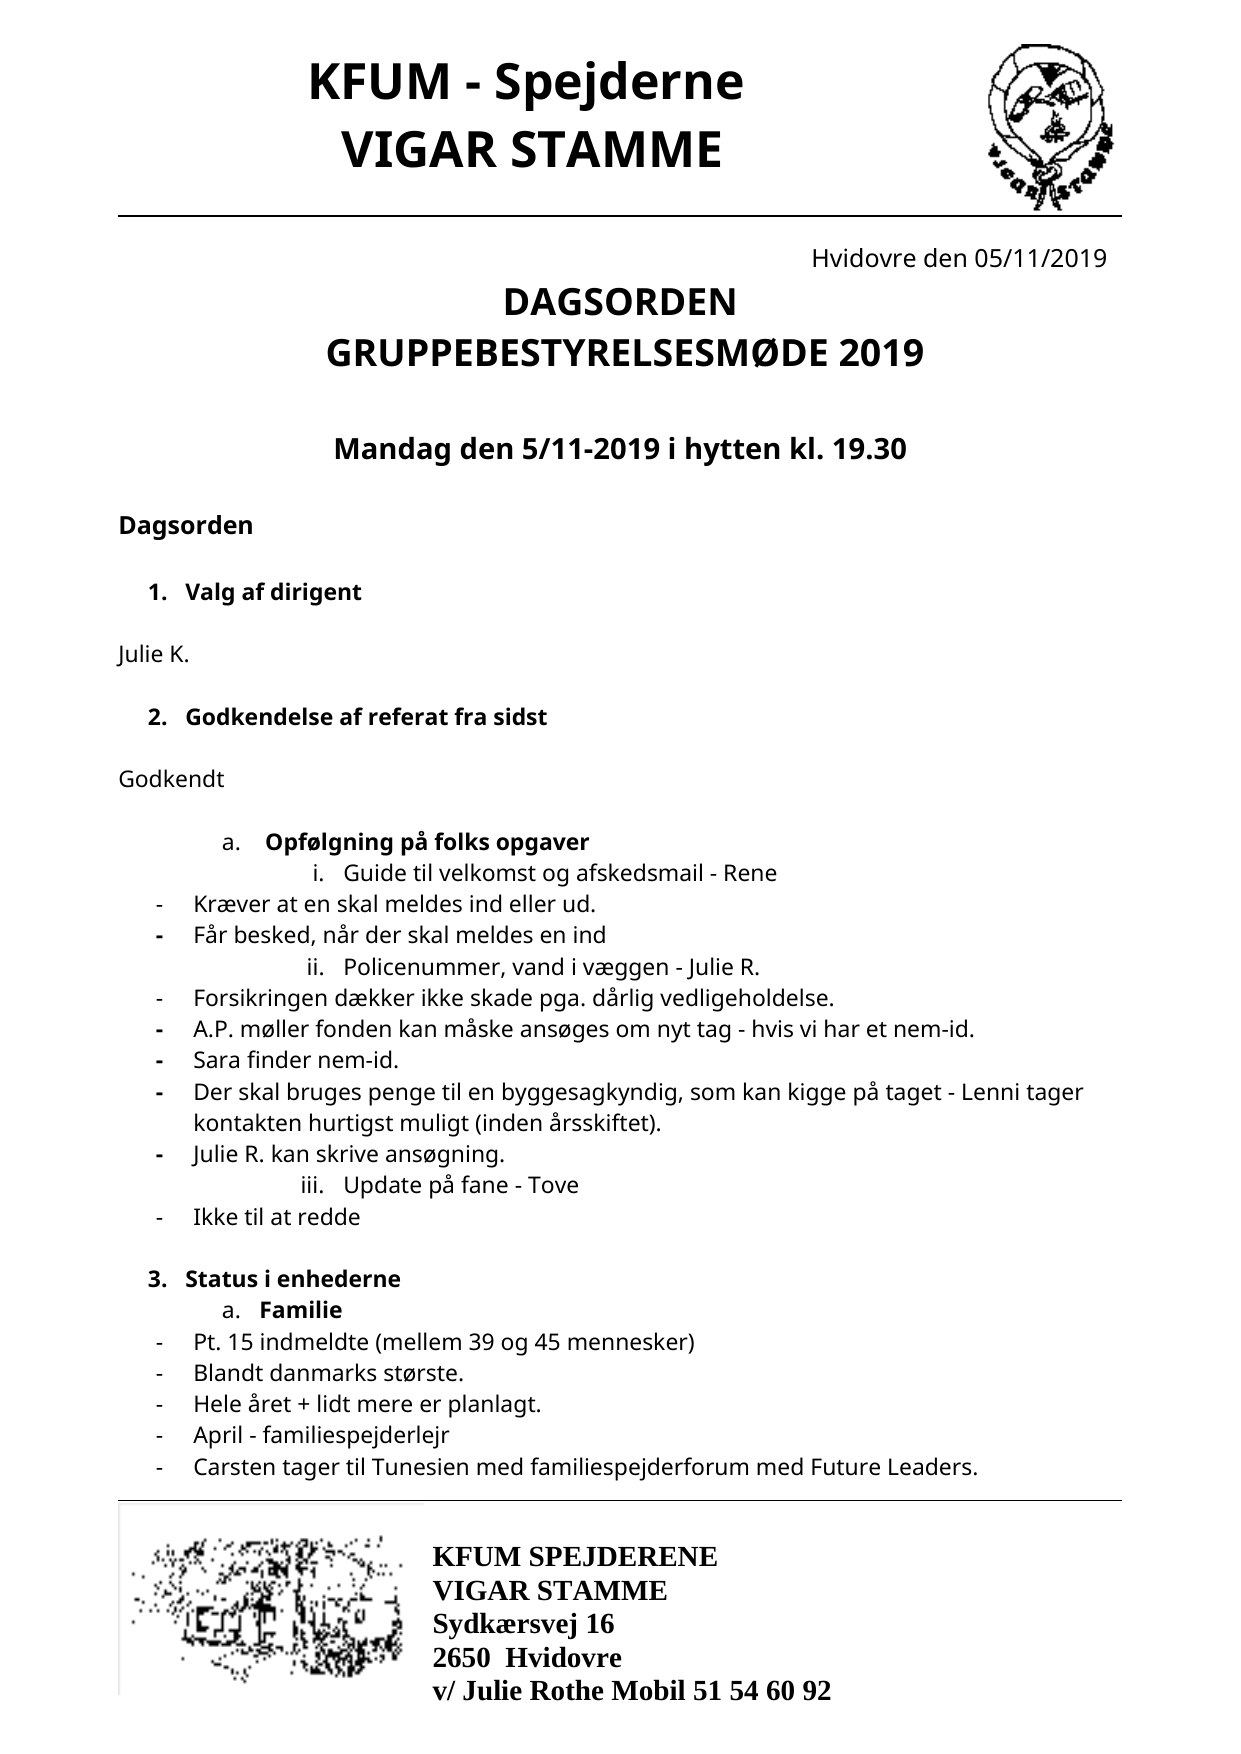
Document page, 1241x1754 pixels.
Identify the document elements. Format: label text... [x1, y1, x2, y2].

list Status i enhederne [148, 1263, 1122, 1294]
list Hele året + lidt mere er planlagt. [156, 1388, 1122, 1419]
list Valg af dirigent [148, 576, 1122, 607]
picture [976, 44, 1122, 214]
text GRUPPEBESTYRELSESMØDE 2019 [118, 326, 1122, 377]
list Julie R. kan skrive ansøgning. [156, 1138, 1122, 1169]
list Ikke til at redde [156, 1201, 1122, 1232]
list Update på fane - Tove [324, 1169, 1122, 1201]
list Blandt danmarks største. [156, 1357, 1122, 1388]
list Policenummer, vand i væggen - Julie R. [324, 951, 1122, 982]
list Kræver at en skal meldes ind eller ud. [156, 888, 1122, 919]
list Der skal bruges penge til en byggesagkyndig, som kan kigge på taget - Lenni tager kontakten hurtigst muligt (inden årsskiftet). [156, 1076, 1122, 1138]
text Julie K. [118, 638, 1122, 669]
list Sara finder nem-id. [156, 1044, 1122, 1076]
text Dagsorden [118, 507, 1122, 542]
list Guide til velkomst og afskedsmail - Rene [324, 857, 1122, 888]
text Hvidovre den 05/11/2019 [118, 241, 1122, 275]
list Carsten tager til Tunesien med familiespejderforum med Future Leaders. [156, 1451, 1122, 1482]
list Familie [222, 1294, 1122, 1326]
list Opfølgning på folks opgaver [222, 826, 1122, 857]
list Godkendelse af referat fra sidst [148, 701, 1122, 732]
list April - familiespejderlejr [156, 1419, 1122, 1451]
list Pt. 15 indmeldte (mellem 39 og 45 mennesker) [156, 1326, 1122, 1357]
text Mandag den 5/11-2019 i hytten kl. 19.30 [118, 428, 1122, 468]
list Forsikringen dækker ikke skade pga. dårlig vedligeholdelse. [156, 982, 1122, 1013]
list Får besked, når der skal meldes en ind [156, 919, 1122, 951]
text DAGSORDEN [118, 275, 1122, 326]
text Godkendt [118, 763, 1122, 794]
list A.P. møller fonden kan måske ansøges om nyt tag - hvis vi har et nem-id. [156, 1013, 1122, 1044]
